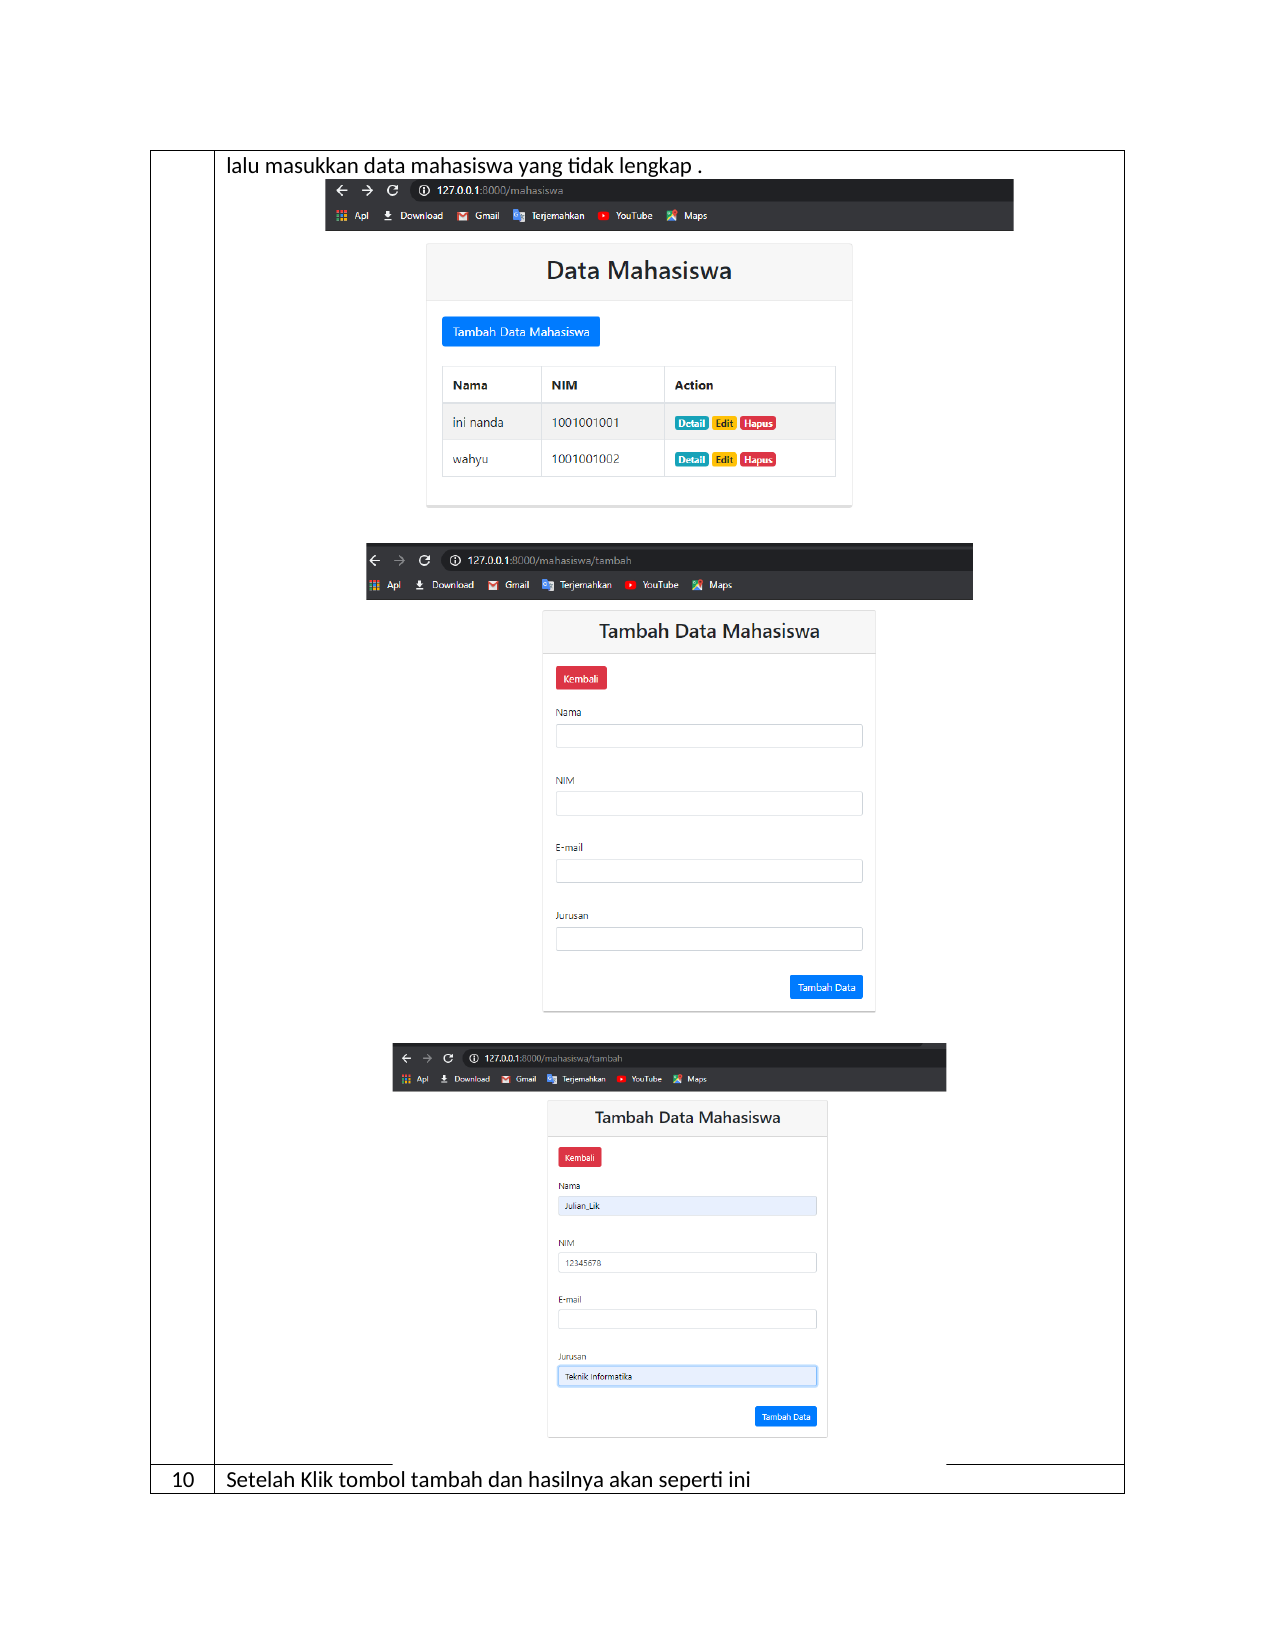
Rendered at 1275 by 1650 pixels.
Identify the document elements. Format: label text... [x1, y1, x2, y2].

table_cell 9 [151, 151, 214, 1464]
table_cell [215, 151, 1124, 1464]
picture [366, 543, 973, 1465]
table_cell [215, 1465, 1124, 1493]
table_cell 10 [151, 1465, 214, 1493]
picture [325, 179, 1014, 516]
